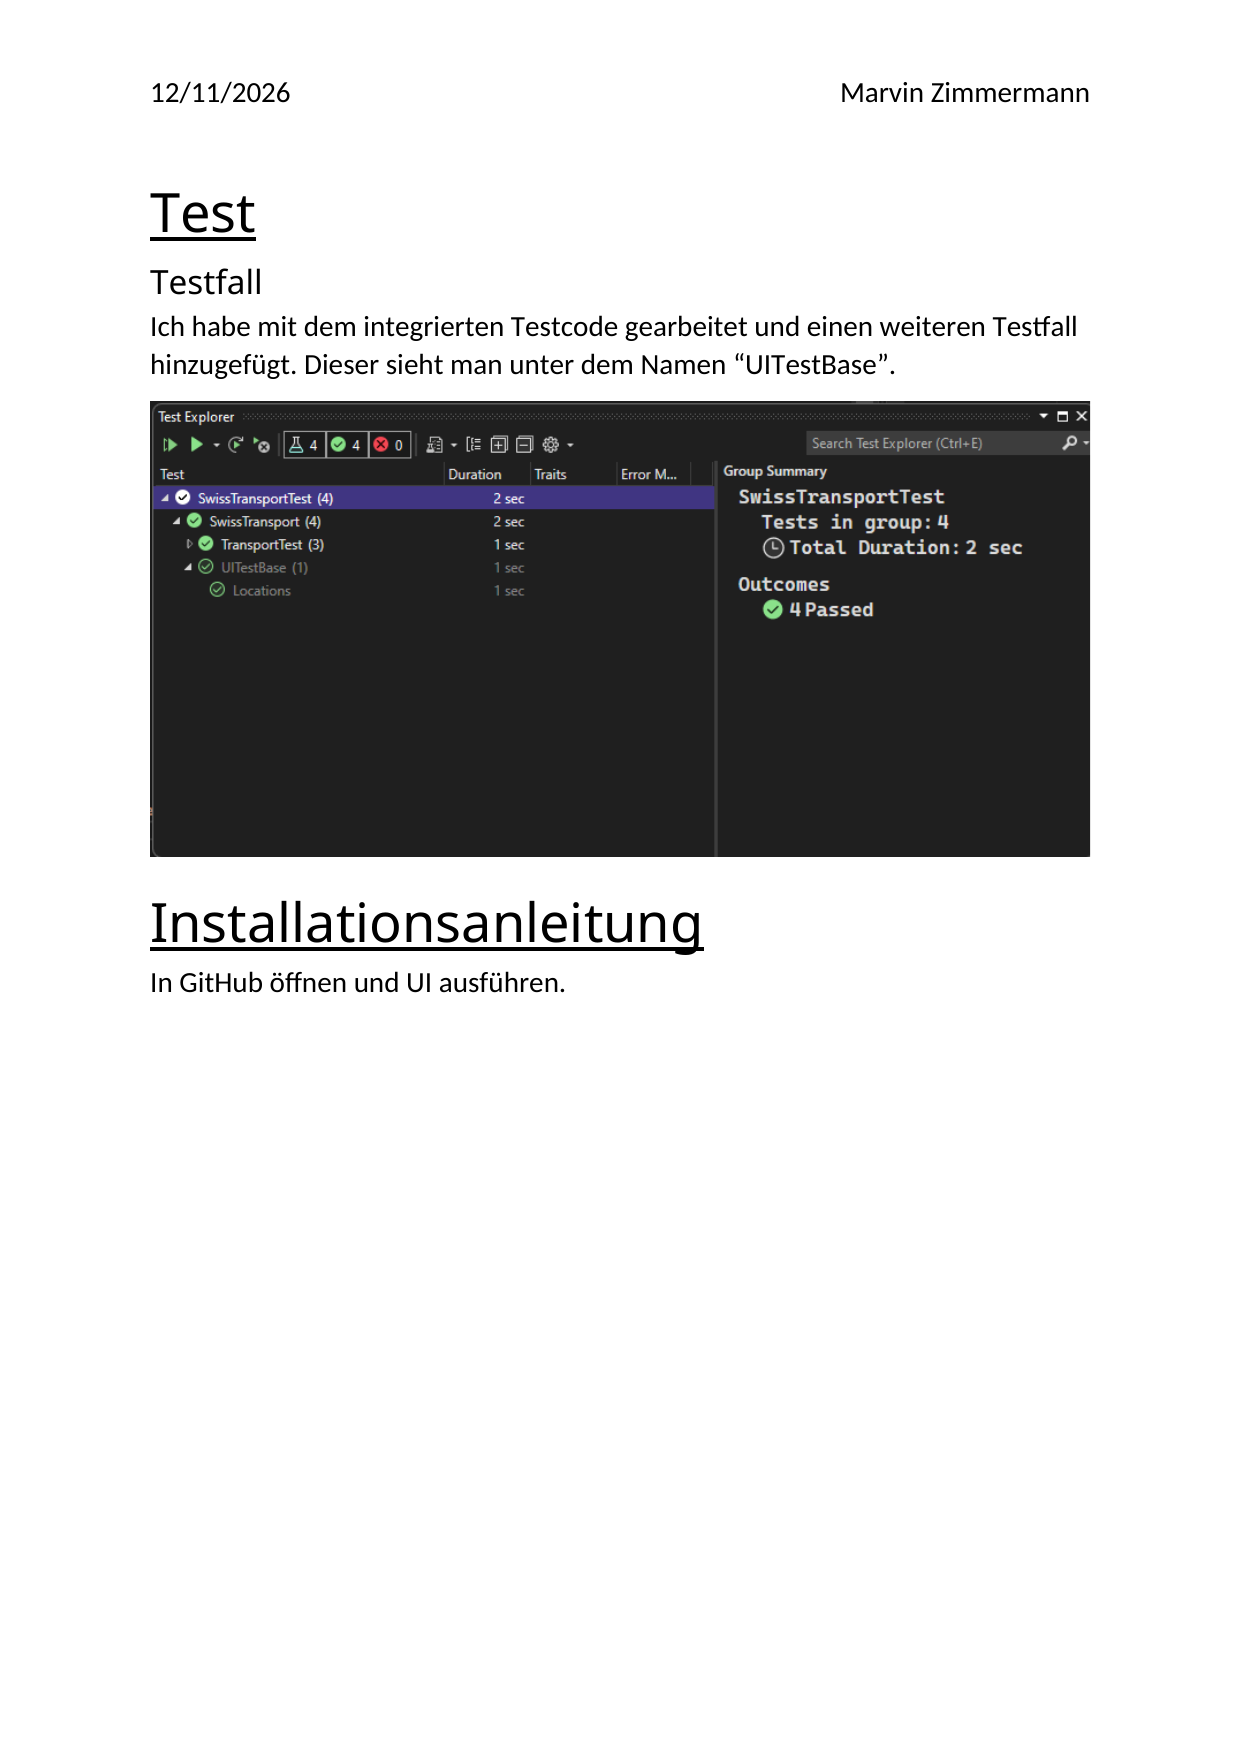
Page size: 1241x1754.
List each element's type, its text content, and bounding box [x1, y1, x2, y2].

subtitle Installationsanleitung [150, 885, 1090, 958]
subtitle Testfall [150, 259, 1090, 304]
text Ich habe mit dem integrierten Testcode gearbeitet und einen weiteren Testfall hinzugefügt. Dieser sieht man unter dem Namen “UITestBase”. [150, 308, 1090, 382]
picture [150, 401, 1091, 857]
subtitle Test [150, 175, 1090, 249]
text In GitHub öffnen und UI ausführen. [150, 964, 1090, 1000]
